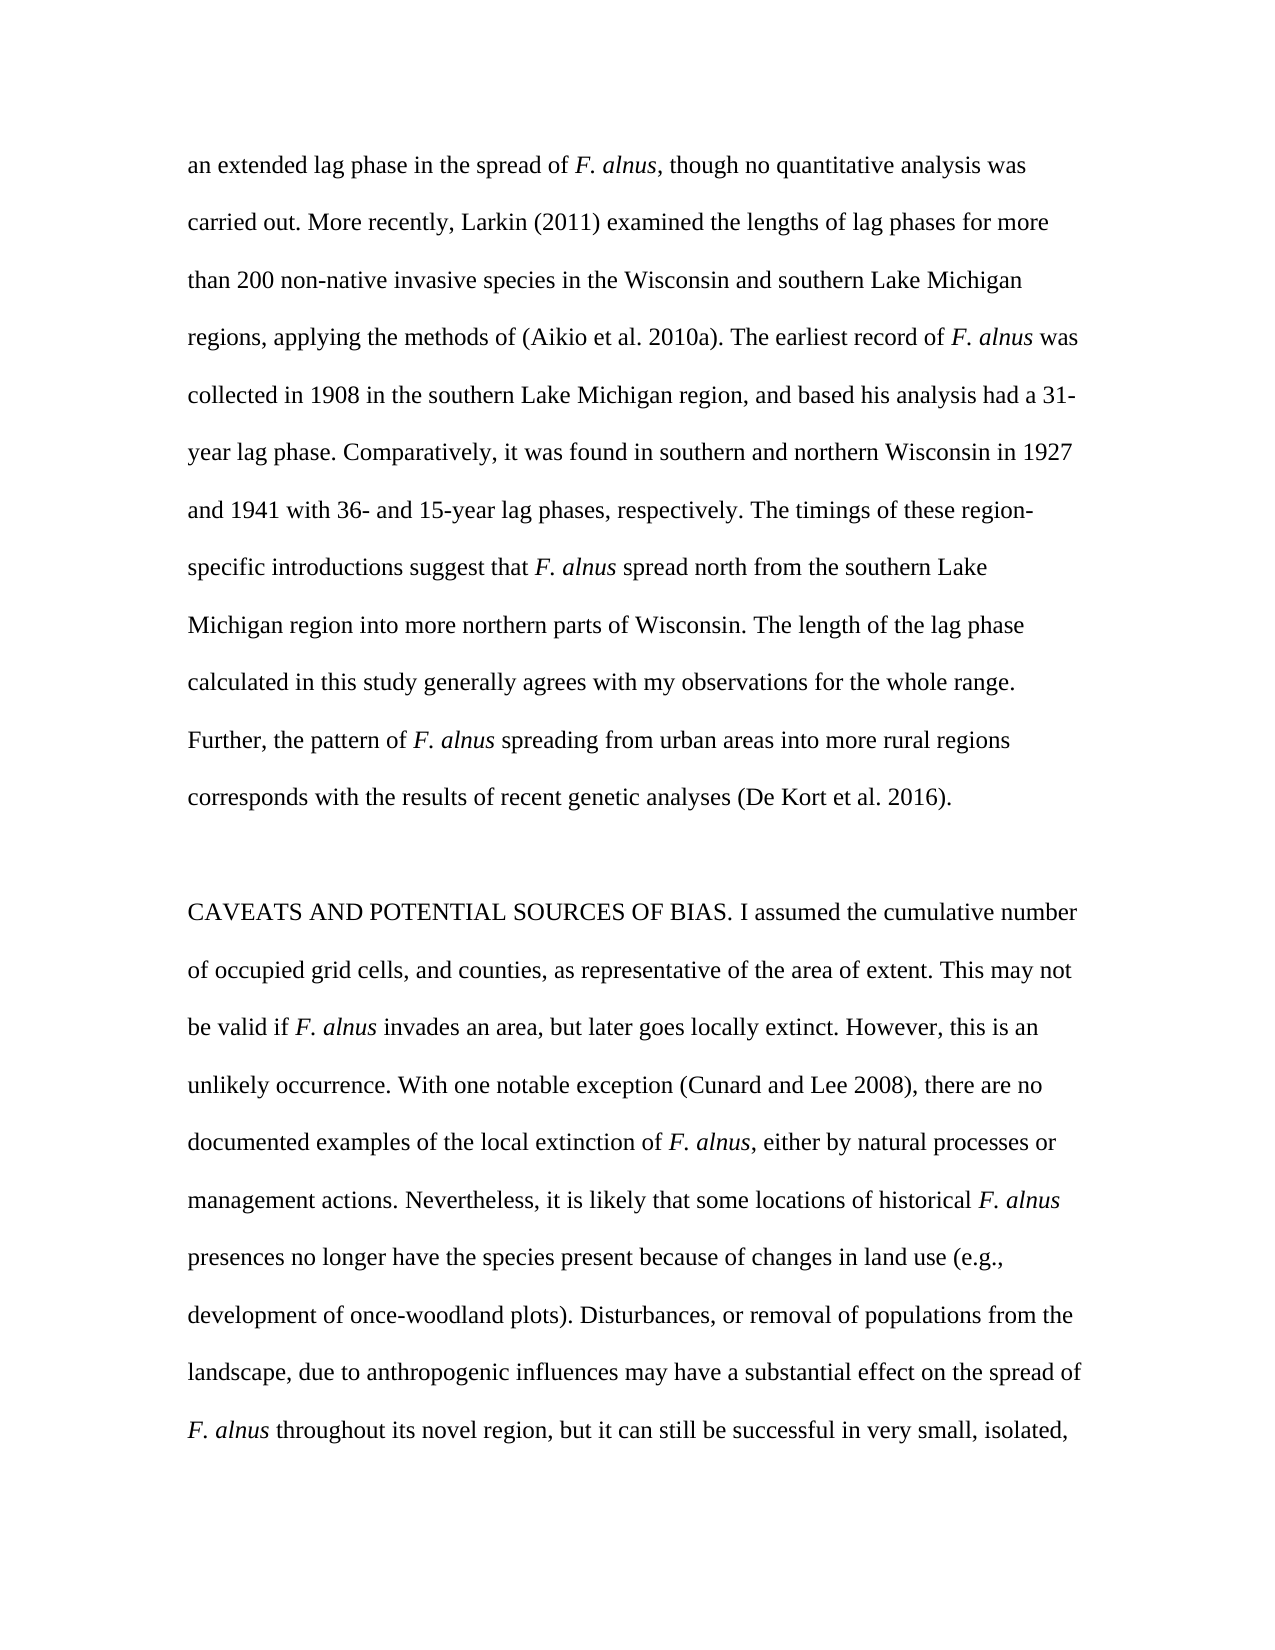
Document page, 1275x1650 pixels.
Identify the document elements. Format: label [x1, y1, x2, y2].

text [187, 150, 1087, 811]
text [187, 897, 1087, 1444]
